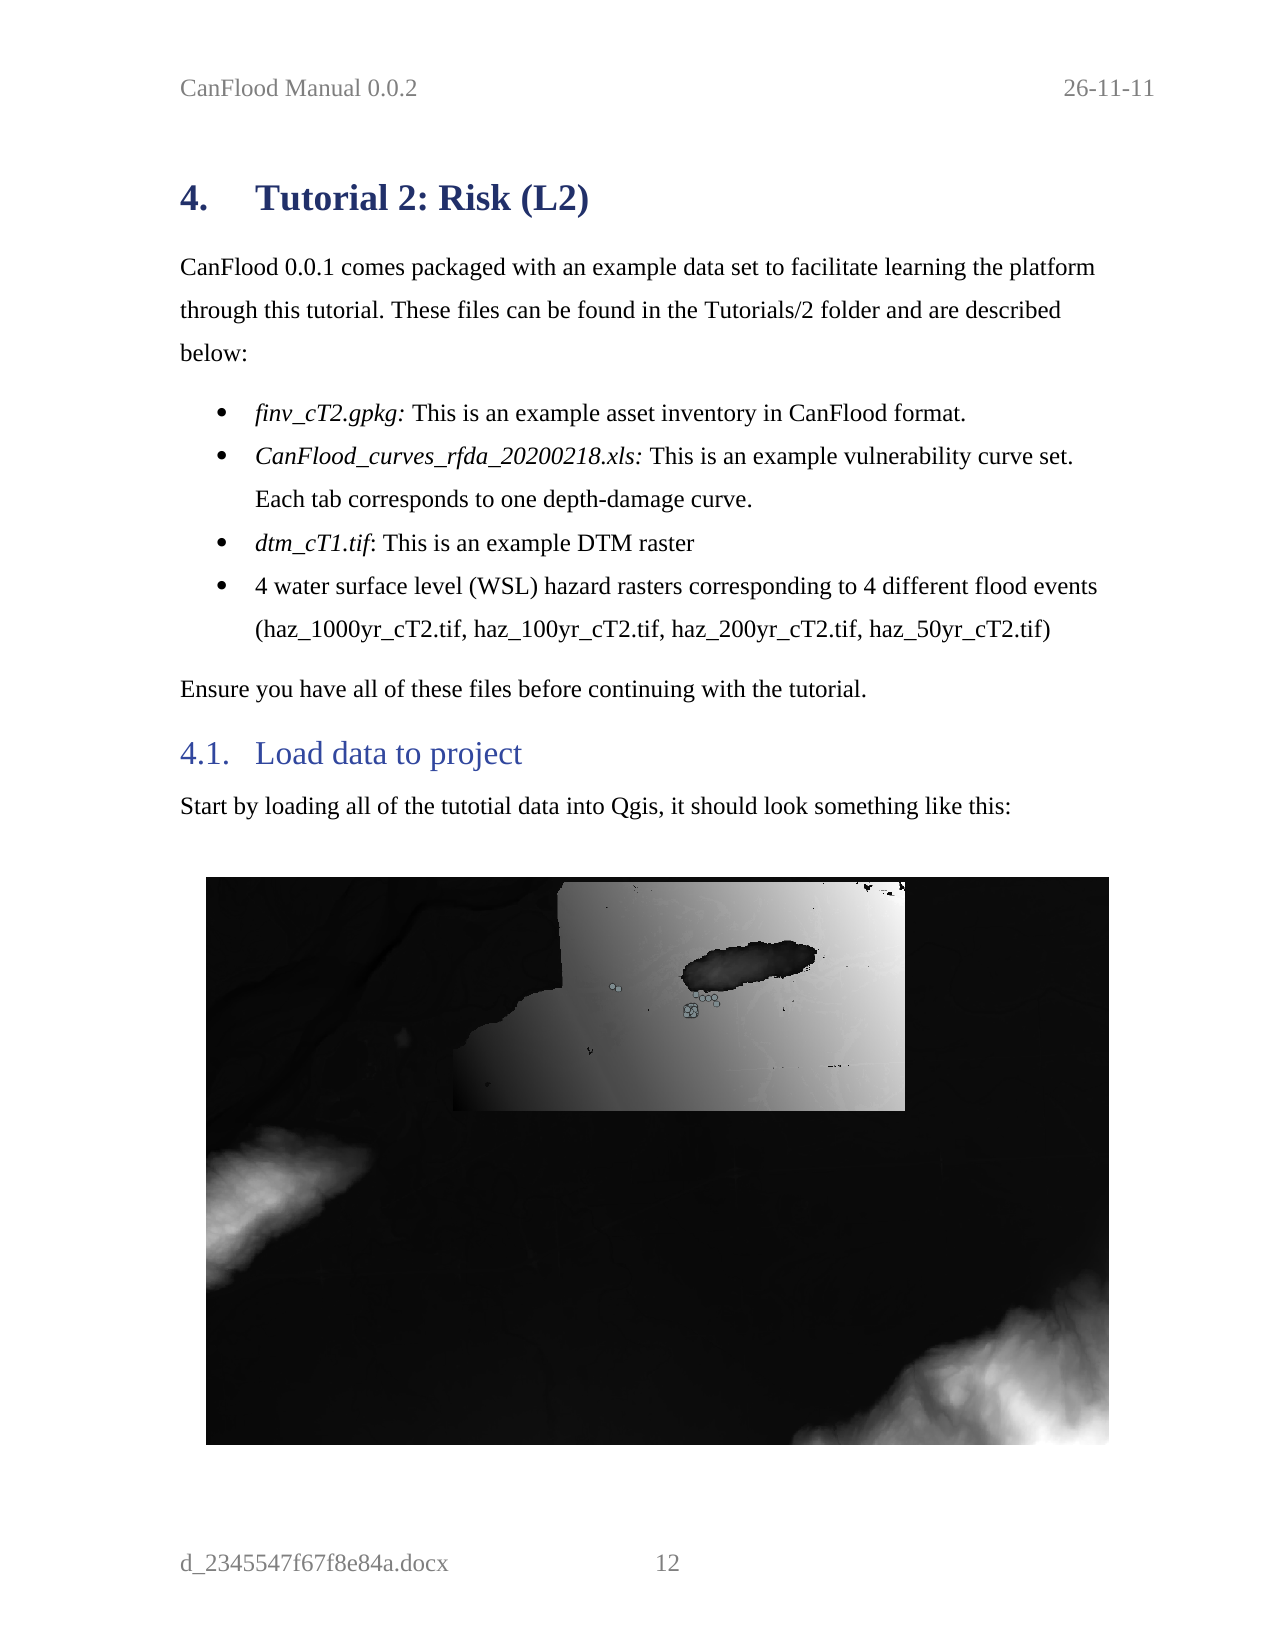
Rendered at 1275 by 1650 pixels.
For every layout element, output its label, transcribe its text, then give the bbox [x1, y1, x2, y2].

list dtm_cT1.tif: This is an example DTM raster [217, 528, 1125, 556]
subtitle Load data to project [180, 733, 1125, 772]
text Start by loading all of the tutotial data into Qgis, it should look something like this: [180, 791, 1125, 820]
list 4 water surface level (WSL) hazard rasters corresponding to 4 different flood events (haz_1000yr_cT2.tif, haz_100yr_cT2.tif, haz_200yr_cT2.tif, haz_50yr_cT2.tif) [217, 571, 1125, 643]
text CanFlood 0.0.1 comes packaged with an example data set to facilitate learning the platform through this tutorial. These files can be found in the Tutorials/2 folder and are described below: [180, 252, 1125, 367]
list finv_cT2.gpkg: This is an example asset inventory in CanFlood format. [217, 398, 1125, 427]
subtitle Tutorial 2: Risk (L2) [180, 175, 1125, 218]
picture [180, 850, 1125, 1496]
list CanFlood_curves_rfda_20200218.xls: This is an example vulnerability curve set. Each tab corresponds to one depth-damage curve. [217, 441, 1125, 513]
text Ensure you have all of these files before continuing with the tutorial. [180, 674, 1125, 702]
